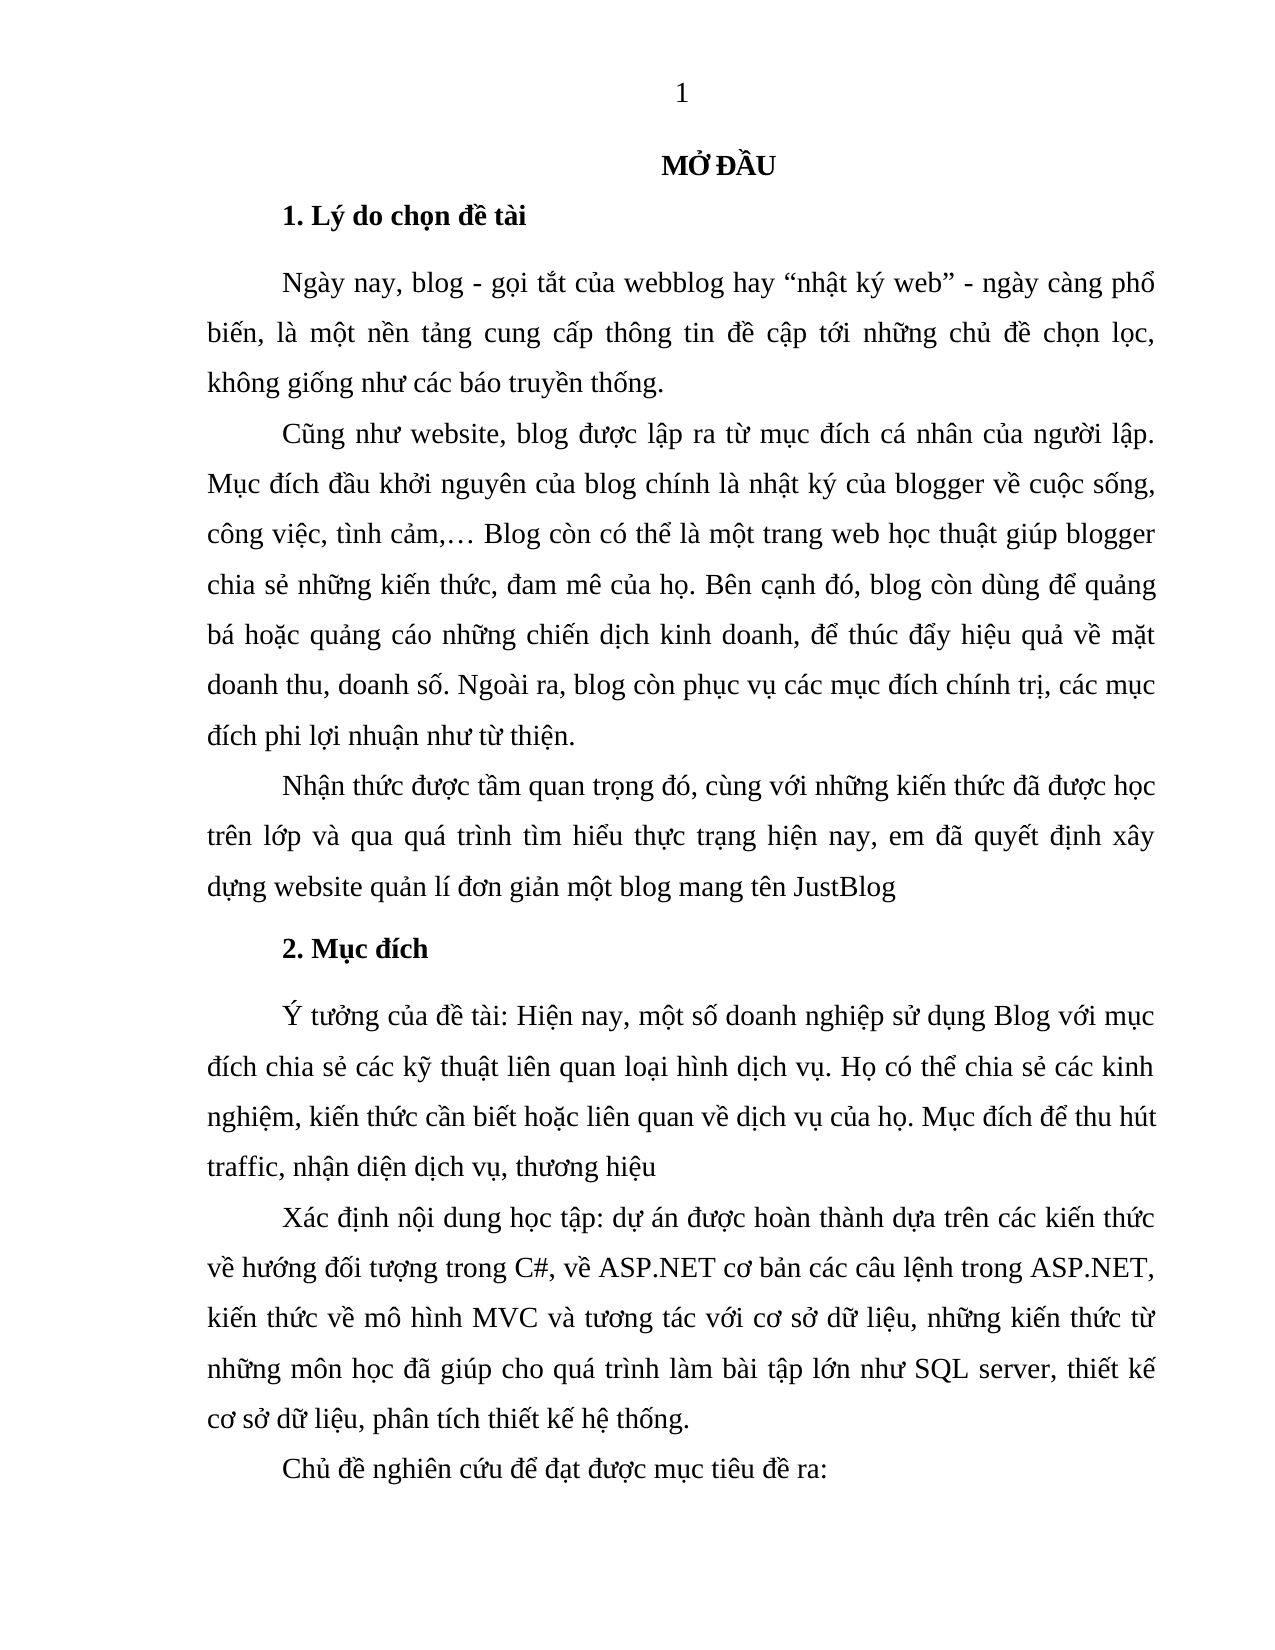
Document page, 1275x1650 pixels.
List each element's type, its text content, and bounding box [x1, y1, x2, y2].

text 1. Lý do chọn đề tài [207, 198, 1157, 232]
text Ý tưởng của đề tài: Hiện nay, một số doanh nghiệp sử dụng Blog với mục đích chia sẻ các kỹ thuật liên quan loại hình dịch vụ. Họ có thể chia sẻ các kinh nghiệm, kiến thức cần biết hoặc liên quan về dịch vụ của họ. Mục đích để thu hút traffic, nhận diện dịch vụ, thương hiệu [207, 998, 1157, 1183]
text Ngày nay, blog - gọi tắt của webblog hay “nhật ký web” - ngày càng phổ biến, là một nền tảng cung cấp thông tin đề cập tới những chủ đề chọn lọc, không giống như các báo truyền thống. [207, 265, 1157, 399]
text Nhận thức được tầm quan trọng đó, cùng với những kiến thức đã được học trên lớp và qua quá trình tìm hiểu thực trạng hiện nay, em đã quyết định xây dựng website quản lí đơn giản một blog mang tên JustBlog [207, 768, 1157, 902]
text Chủ đề nghiên cứu để đạt được mục tiêu đề ra: [207, 1451, 1157, 1485]
text Cũng như website, blog được lập ra từ mục đích cá nhân của người lập. Mục đích đầu khởi nguyên của blog chính là nhật ký của blogger về cuộc sống, công việc, tình cảm,… Blog còn có thể là một trang web học thuật giúp blogger chia sẻ những kiến thức, đam mê của họ. Bên cạnh đó, blog còn dùng để quảng bá hoặc quảng cáo những chiến dịch kinh doanh, để thúc đẩy hiệu quả về mặt doanh thu, doanh số. Ngoài ra, blog còn phục vụ các mục đích chính trị, các mục đích phi lợi nhuận như từ thiện. [207, 416, 1157, 751]
text 2. Mục đích [207, 932, 1157, 965]
text Xác định nội dung học tập: dự án được hoàn thành dựa trên các kiến thức về hướng đối tượng trong C#, về ASP.NET cơ bản các câu lệnh trong ASP.NET, kiến thức về mô hình MVC và tương tác với cơ sở dữ liệu, những kiến thức từ những môn học đã giúp cho quá trình làm bài tập lớn như SQL server, thiết kế cơ sở dữ liệu, phân tích thiết kế hệ thống. [207, 1200, 1157, 1434]
title MỞ ĐẦU [207, 148, 1157, 181]
